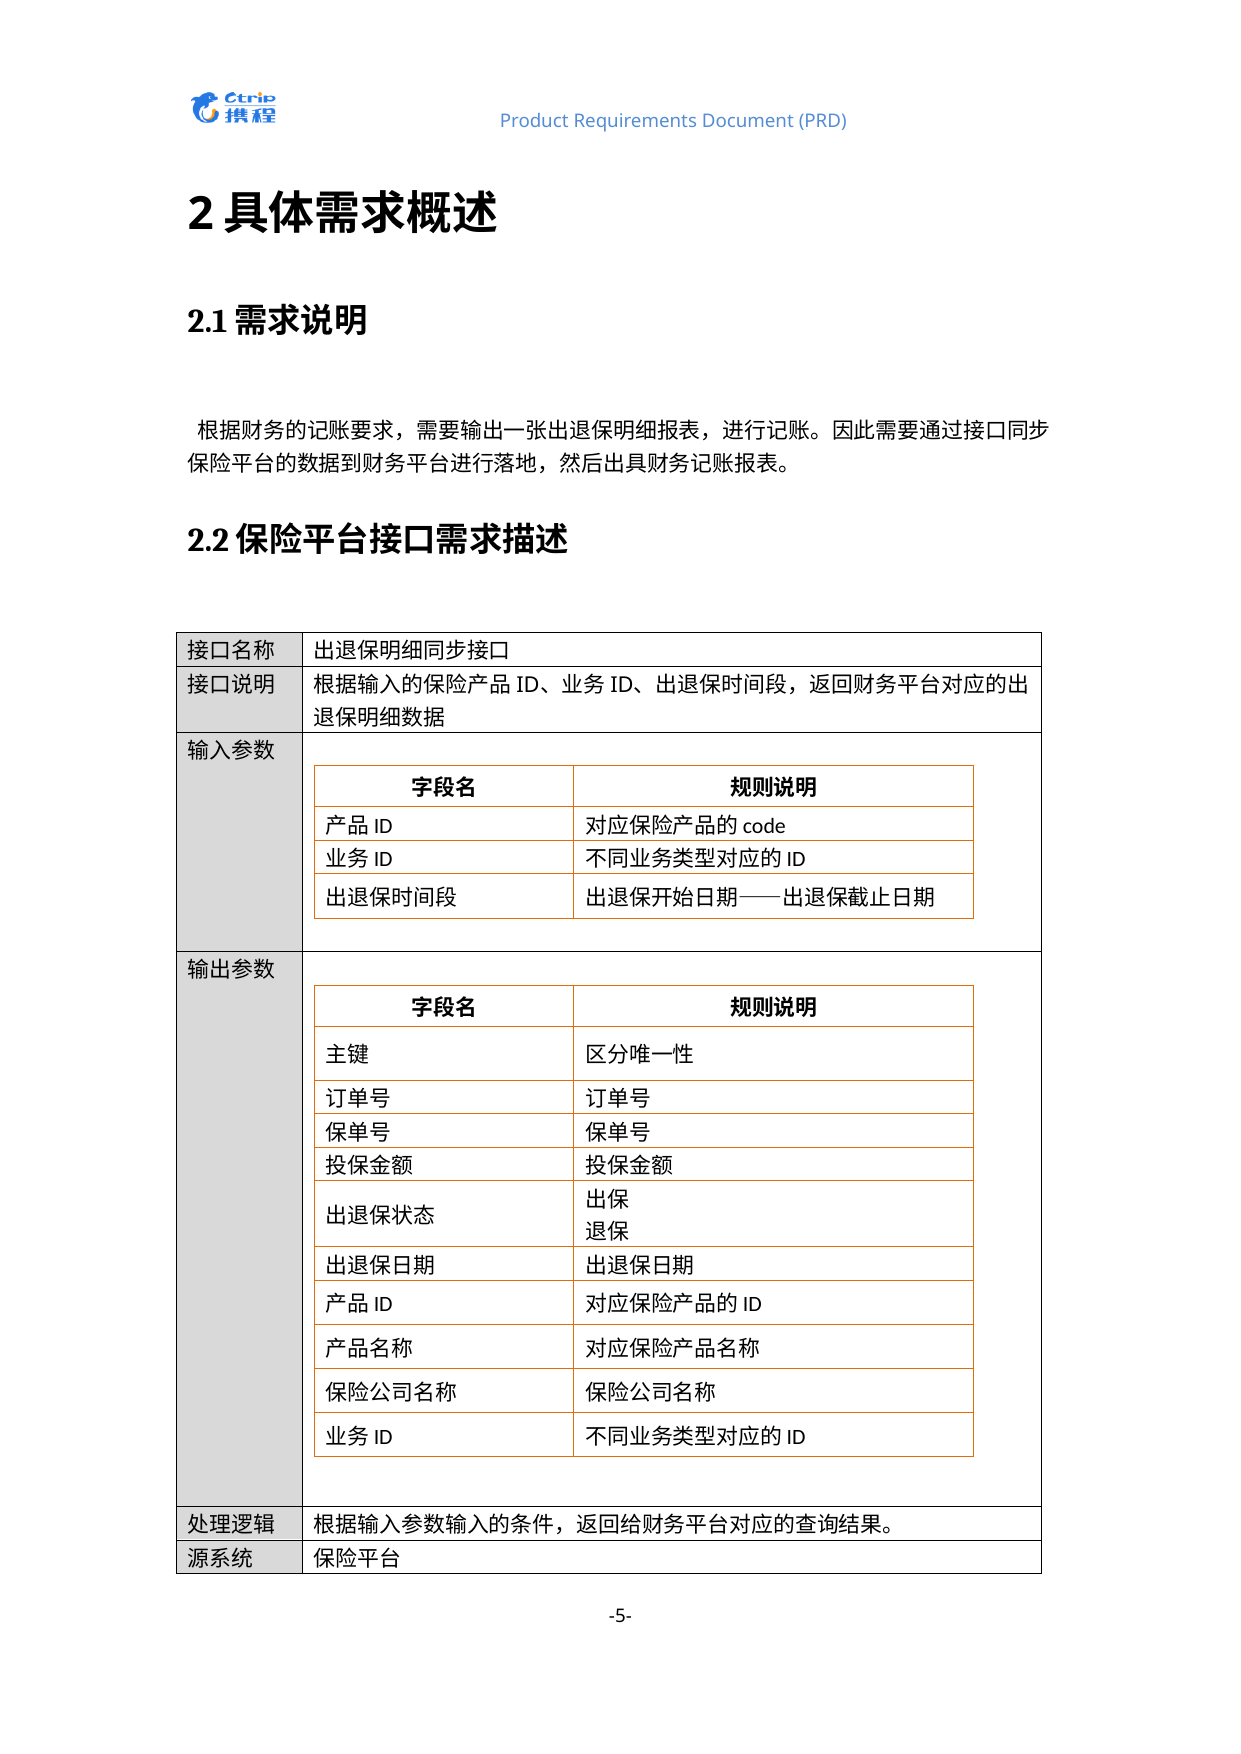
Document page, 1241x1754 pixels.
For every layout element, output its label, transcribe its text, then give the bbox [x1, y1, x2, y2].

table_cell 保险平台 [303, 1541, 1041, 1573]
table_cell 根据输入参数输入的条件，返回给财务平台对应的查询结果。 [303, 1507, 1041, 1539]
table_cell 输出参数 [177, 952, 302, 1506]
text 根据财务的记账要求，需要输出一张出退保明细报表，进行记账。因此需要通过接口同步保险平台的数据到财务平台进行落地，然后出具财务记账报表。 [187, 413, 1053, 478]
table_cell [303, 733, 1041, 951]
subtitle 2.1需求说明 [187, 286, 1053, 351]
picture [187, 88, 280, 128]
table_cell 处理逻辑 [177, 1507, 302, 1539]
table_cell 接口说明 [177, 667, 302, 732]
table_cell 根据输入的保险产品ID、业务ID、出退保时间段，返回财务平台对应的出退保明细数据 [303, 667, 1041, 732]
table_header 接口名称 [177, 633, 302, 666]
table_cell 输入参数 [177, 733, 302, 951]
subtitle 2具体需求概述 [187, 161, 1053, 258]
table_cell 源系统 [177, 1541, 302, 1573]
subtitle 2.2保险平台接口需求描述 [187, 505, 1053, 570]
table_cell [303, 952, 1041, 1506]
table_header 出退保明细同步接口 [303, 633, 1041, 666]
